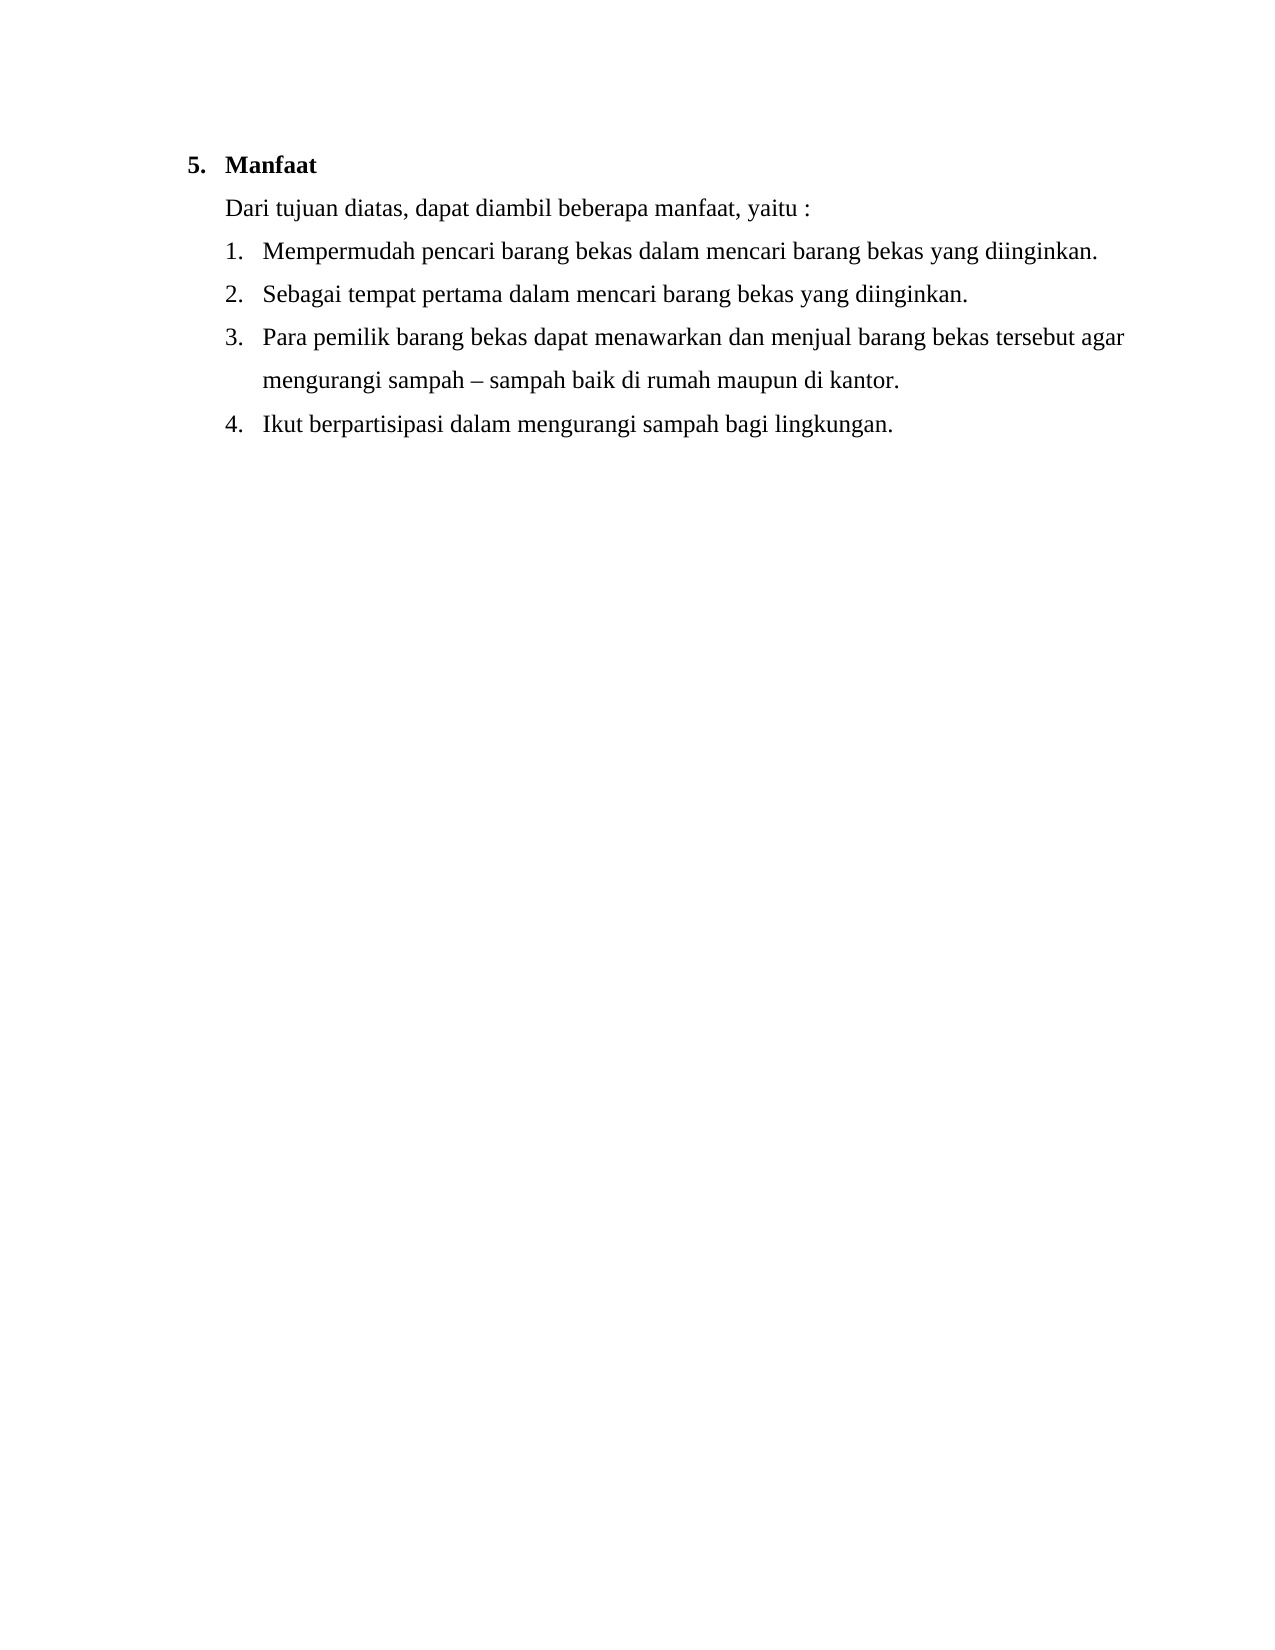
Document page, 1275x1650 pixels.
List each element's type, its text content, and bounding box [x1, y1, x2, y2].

list Ikut berpartisipasi dalam mengurangi sampah bagi lingkungan. [225, 409, 1125, 437]
list Mempermudah pencari barang bekas dalam mencari barang bekas yang diinginkan. [225, 236, 1125, 265]
list Sebagai tempat pertama dalam mencari barang bekas yang diinginkan. [225, 279, 1125, 308]
list Para pemilik barang bekas dapat menawarkan dan menjual barang bekas tersebut agar mengurangi sampah – sampah baik di rumah maupun di kantor. [225, 322, 1125, 394]
list Manfaat [187, 150, 1125, 179]
list Dari tujuan diatas, dapat diambil beberapa manfaat, yaitu : [225, 193, 1125, 222]
